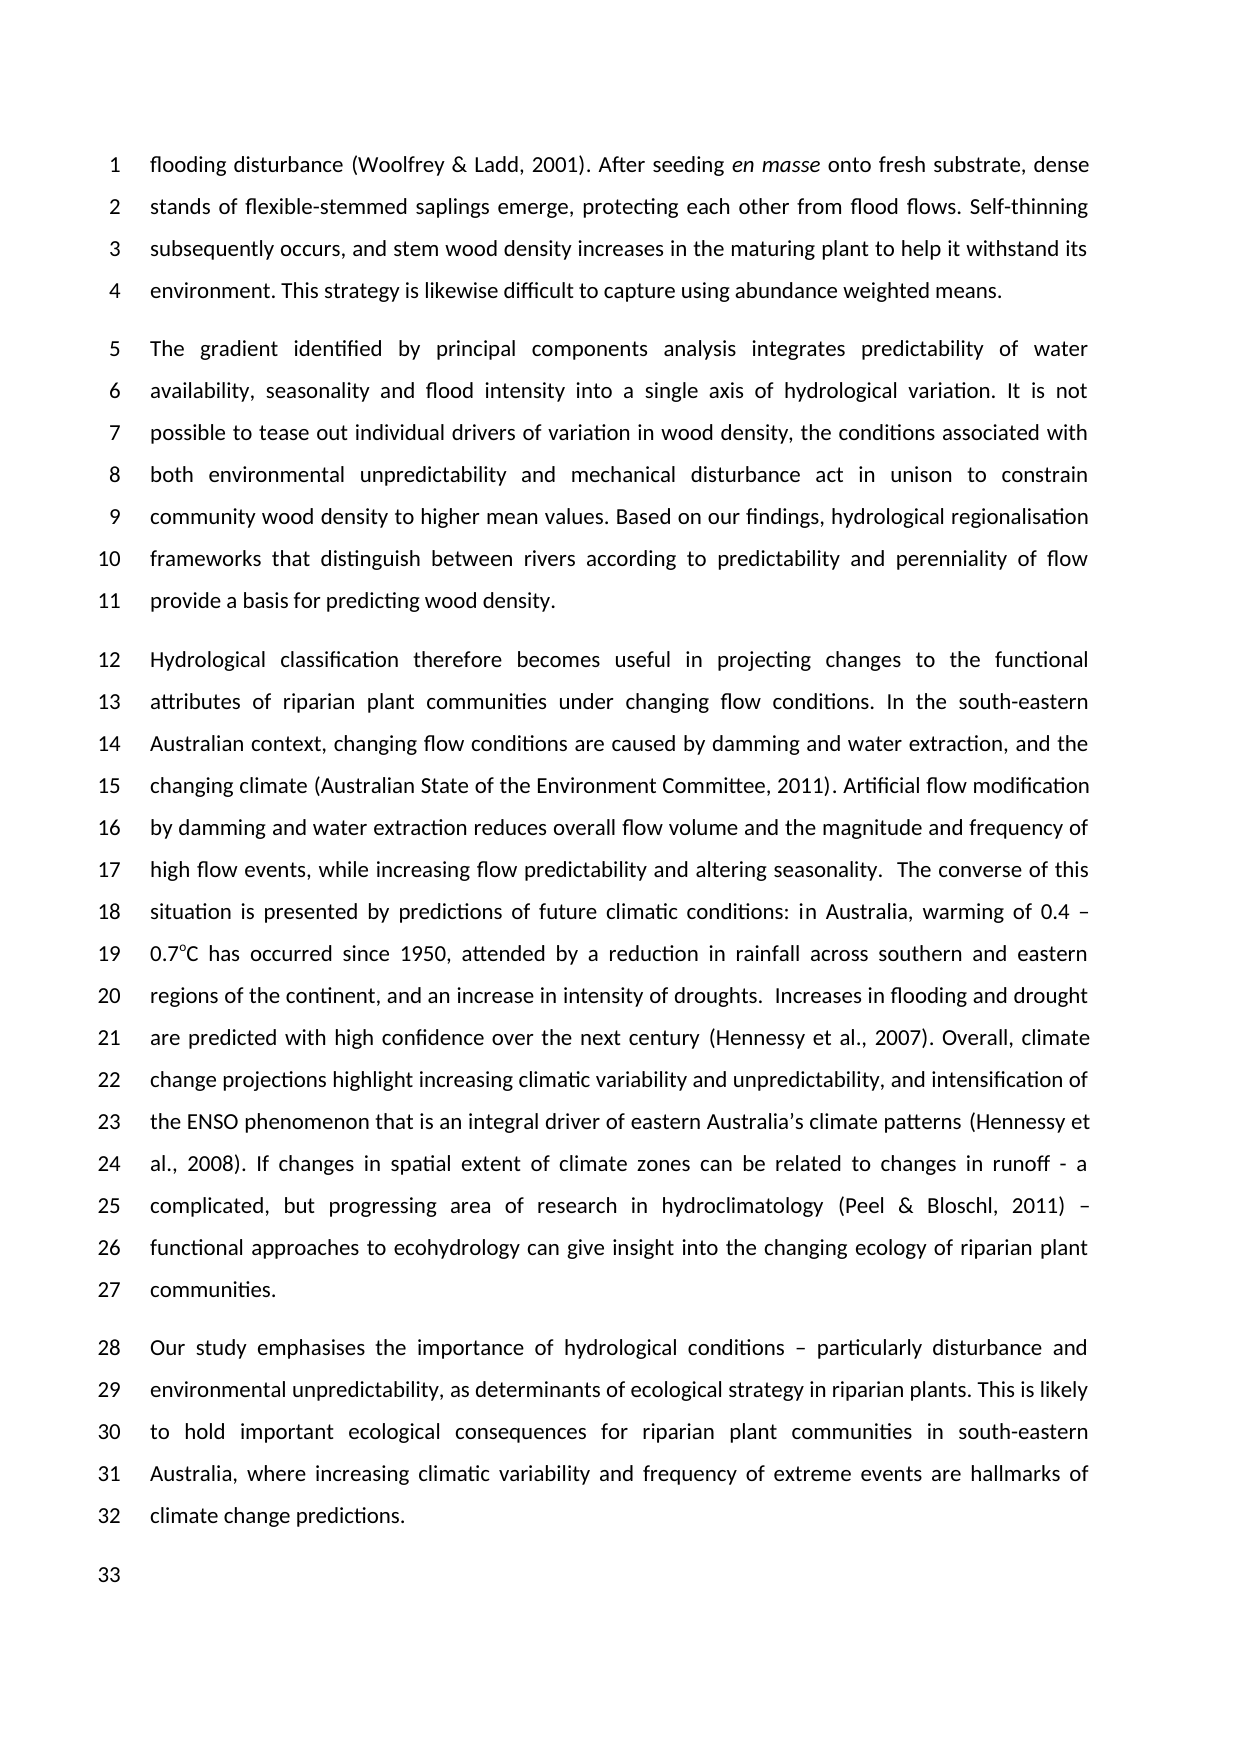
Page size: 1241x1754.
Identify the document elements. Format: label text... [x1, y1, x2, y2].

text Our study emphasises the importance of hydrological conditions – particularly disturbance and environmental unpredictability, as determinants of ecological strategy in riparian plants. This is likely to hold important ecological consequences for riparian plant communities in south-eastern Australia, where increasing climatic variability and frequency of extreme events are hallmarks of climate change predictions. [150, 1333, 1090, 1529]
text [150, 150, 1090, 304]
text Hydrological classification therefore becomes useful in projecting changes to the functional attributes of riparian plant communities under changing flow conditions. In the south-eastern Australian context, changing flow conditions are caused by damming and water extraction, and the changing climate (Australian State of the Environment Committee, 2011). Artificial flow modification by damming and water extraction reduces overall flow volume and the magnitude and frequency of high flow events, while increasing flow predictability and altering seasonality. The converse of this situation is presented by predictions of future climatic conditions: in Australia, warming of 0.4 – 0.7oC has occurred since 1950, attended by a reduction in rainfall across southern and eastern regions of the continent, and an increase in intensity of droughts. Increases in flooding and drought are predicted with high confidence over the next century (Hennessy et al., 2007). Overall, climate change projections highlight increasing climatic variability and unpredictability, and intensification of the ENSO phenomenon that is an integral driver of eastern Australia’s climate patterns (Hennessy et al., 2008). If changes in spatial extent of climate zones can be related to changes in runoff - a complicated, but progressing area of research in hydroclimatology (Peel & Bloschl, 2011) – functional approaches to ecohydrology can give insight into the changing ecology of riparian plant communities. [150, 645, 1090, 1303]
text The gradient identified by principal components analysis integrates predictability of water availability, seasonality and flood intensity into a single axis of hydrological variation. It is not possible to tease out individual drivers of variation in wood density, the conditions associated with both environmental unpredictability and mechanical disturbance act in unison to constrain community wood density to higher mean values. Based on our findings, hydrological regionalisation frameworks that distinguish between rivers according to predictability and perenniality of flow provide a basis for predicting wood density. [150, 334, 1090, 614]
